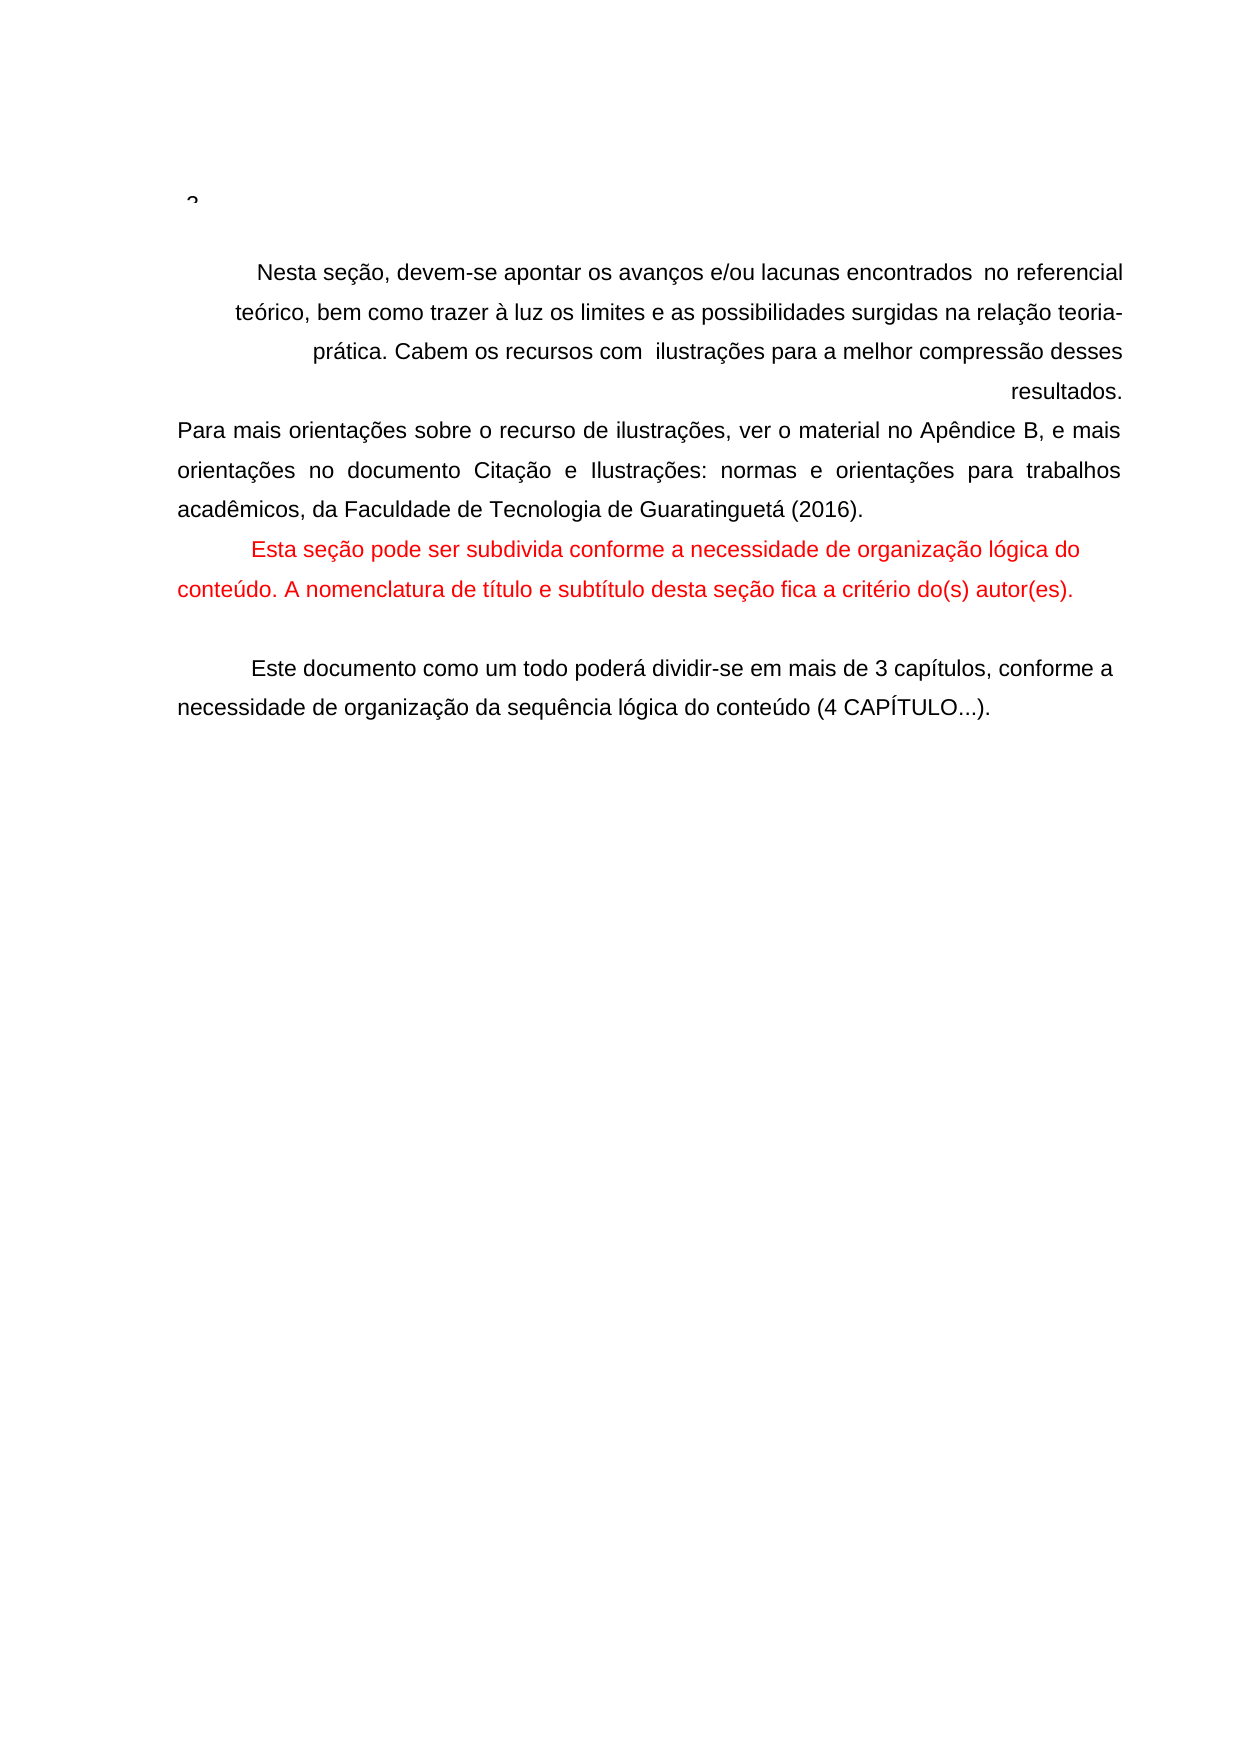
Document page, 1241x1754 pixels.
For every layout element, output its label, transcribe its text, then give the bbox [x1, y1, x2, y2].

text Para mais orientações sobre o recurso de ilustrações, ver o material no Apêndice B, e mais orientações no documento Citação e Ilustrações: normas e orientações para trabalhos acadêmicos, da Faculdade de Tecnologia de Guaratinguetá (2016). [177, 417, 1122, 523]
text Nesta seção, devem-se apontar os avanços e/ou lacunas encontrados no referencial teórico, bem como trazer à luz os limites e as possibilidades surgidas na relação teoria-prática. Cabem os recursos com ilustrações para a melhor compressão desses resultados. [177, 259, 1123, 404]
text Esta seção pode ser subdivida conforme a necessidade de organização lógica do conteúdo. A nomenclatura de título e subtítulo desta seção fica a critério do(s) autor(es). [177, 536, 1134, 602]
text Este documento como um todo poderá dividir-se em mais de 3 capítulos, conforme a necessidade de organização da sequência lógica do conteúdo (4 CAPÍTULO...). [177, 655, 1134, 721]
